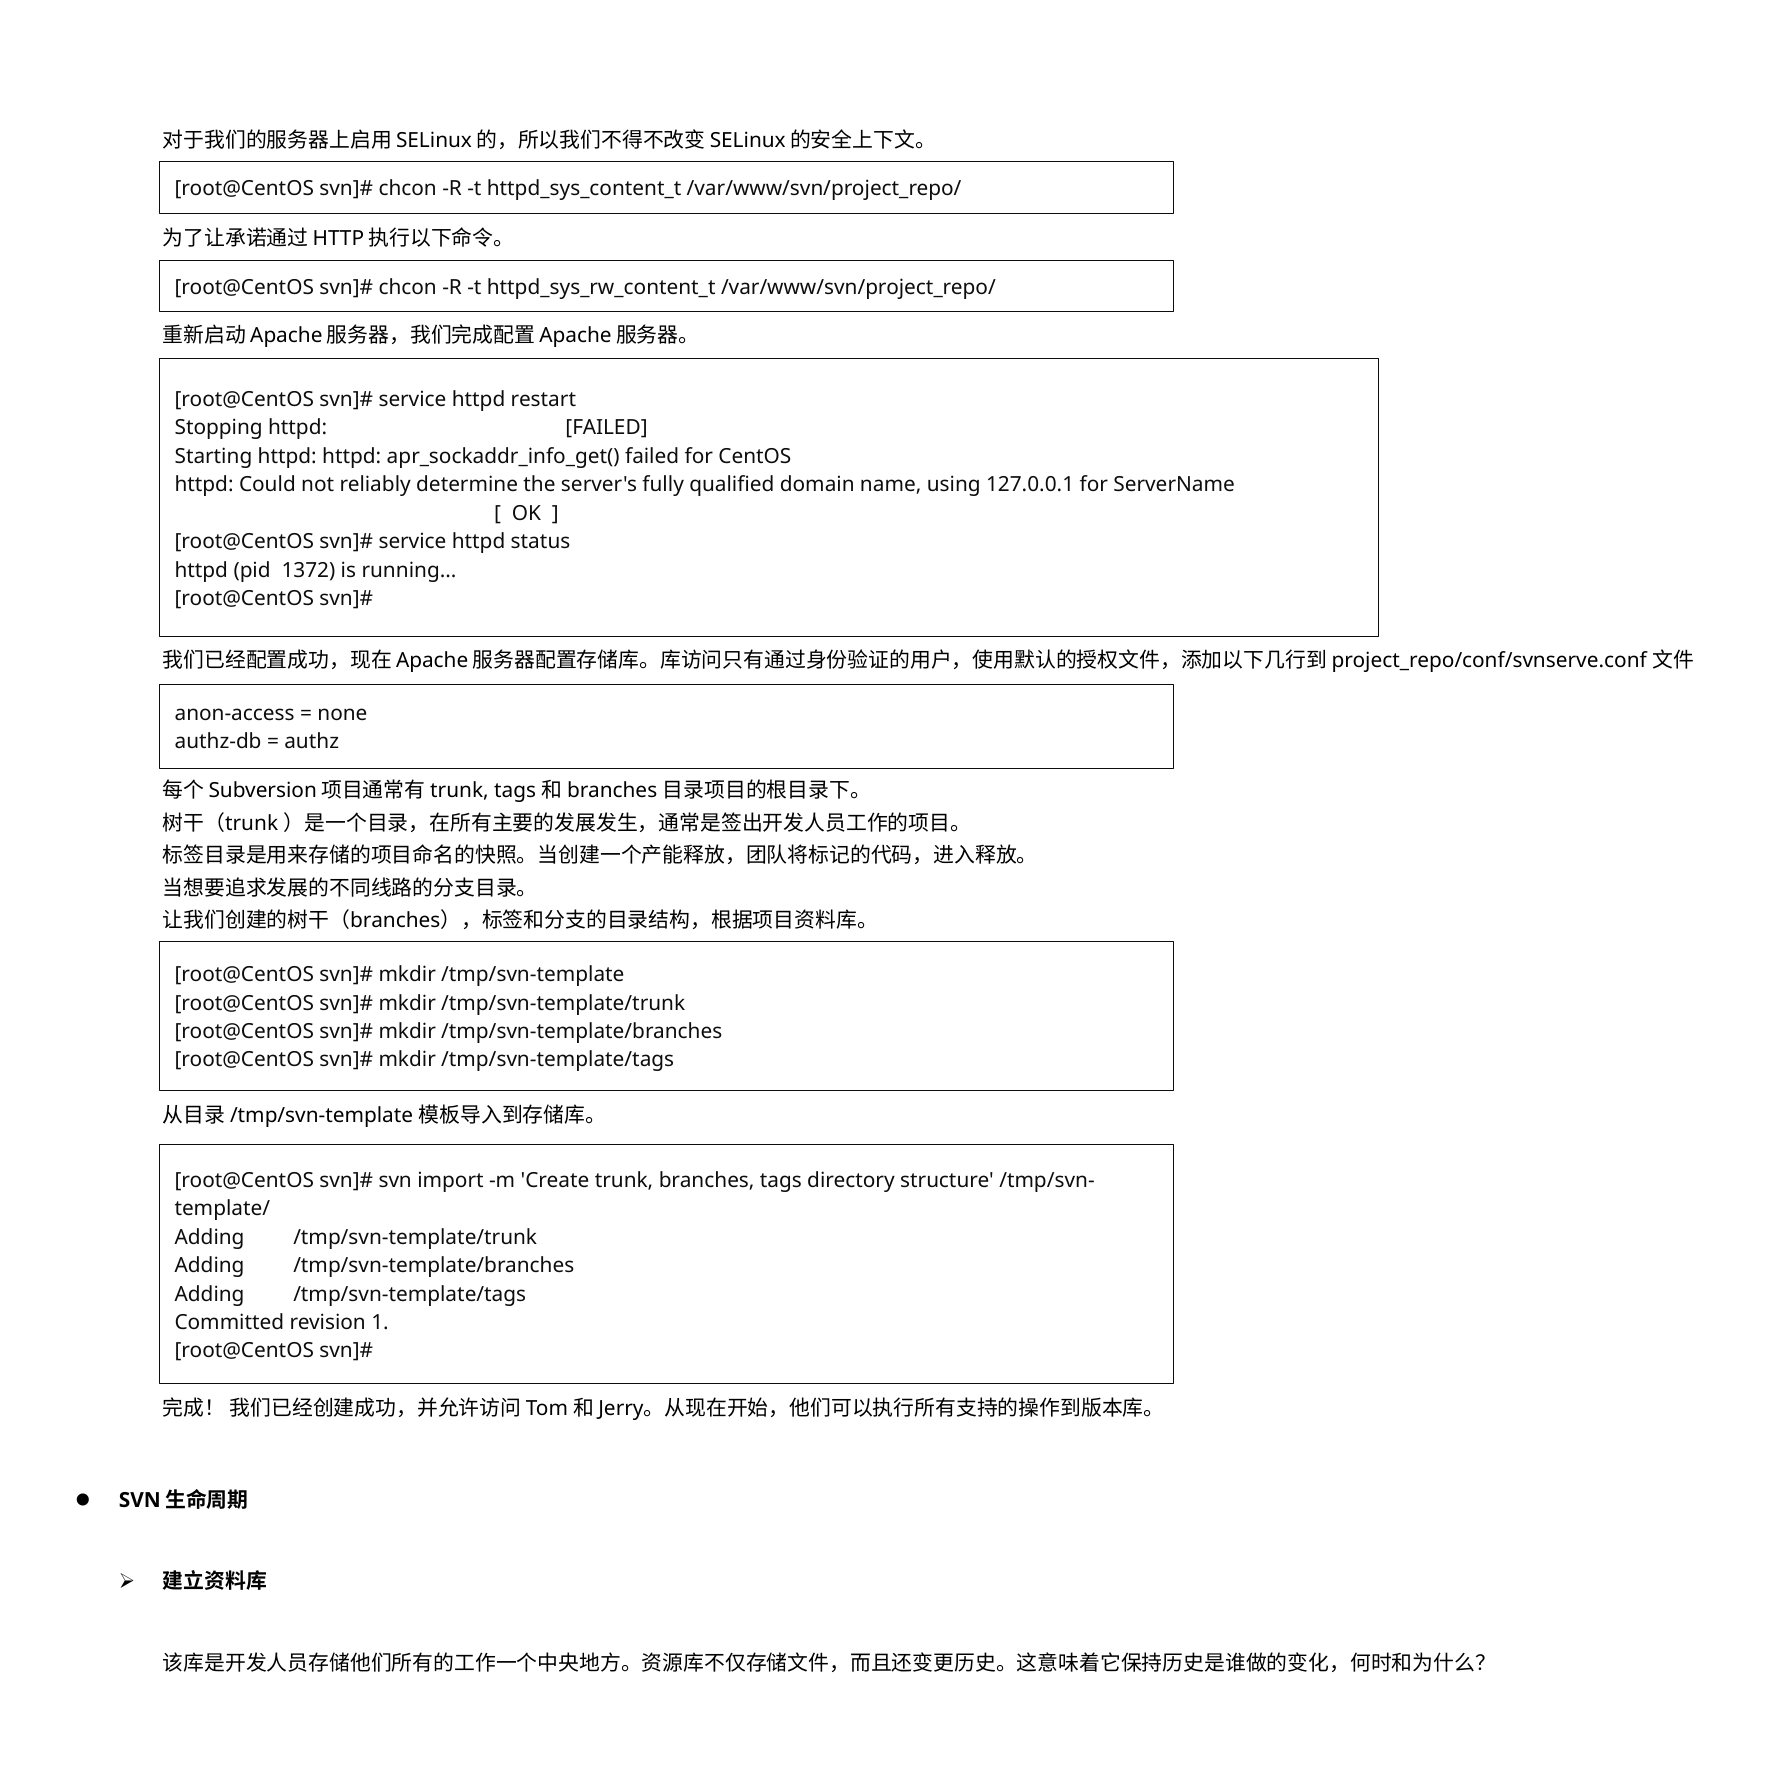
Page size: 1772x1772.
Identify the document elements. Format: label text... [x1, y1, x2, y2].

text 当想要追求发展的不同线路的分支目录。 [162, 870, 1697, 902]
subtitle SVN生命周期 [75, 1482, 1697, 1514]
text 完成！ 我们已经创建成功，并允许访问Tom 和Jerry。从现在开始，他们可以执行所有支持的操作到版本库。 [162, 1390, 1697, 1422]
text 从目录 /tmp/svn-template 模板导入到存储库。 [162, 1097, 1697, 1130]
text 该库是开发人员存储他们所有的工作一个中央地方。资源库不仅存储文件，而且还变更历史。这意味着它保持历史是谁做的变化，何时和为什么？ [162, 1645, 1697, 1677]
text 为了让承诺通过HTTP执行以下命令。 [162, 220, 1697, 252]
text 我们已经配置成功，现在Apache服务器配置存储库。库访问只有通过身份验证的用户，使用默认的授权文件，添加以下几行到 project_repo/conf/svnserve.conf 文件 [162, 642, 1697, 675]
text 重新启动Apache服务器，我们完成配置Apache服务器。 [162, 317, 1697, 350]
text 标签目录是用来存储的项目命名的快照。当创建一个产能释放，团队将标记的代码，进入释放。 [162, 837, 1697, 870]
text 对于我们的服务器上启用SELinux的，所以我们不得不改变SELinux的安全上下文。 [162, 122, 1697, 155]
subtitle 建立资料库 [119, 1563, 1697, 1596]
text 每个Subversion项目通常有 trunk, tags 和 branches 目录项目的根目录下。 [162, 772, 1697, 805]
text 树干（trunk ）是一个目录，在所有主要的发展发生，通常是签出开发人员工作的项目。 [162, 805, 1697, 837]
text 让我们创建的树干（branches），标签和分支的目录结构，根据项目资料库。 [162, 902, 1697, 935]
